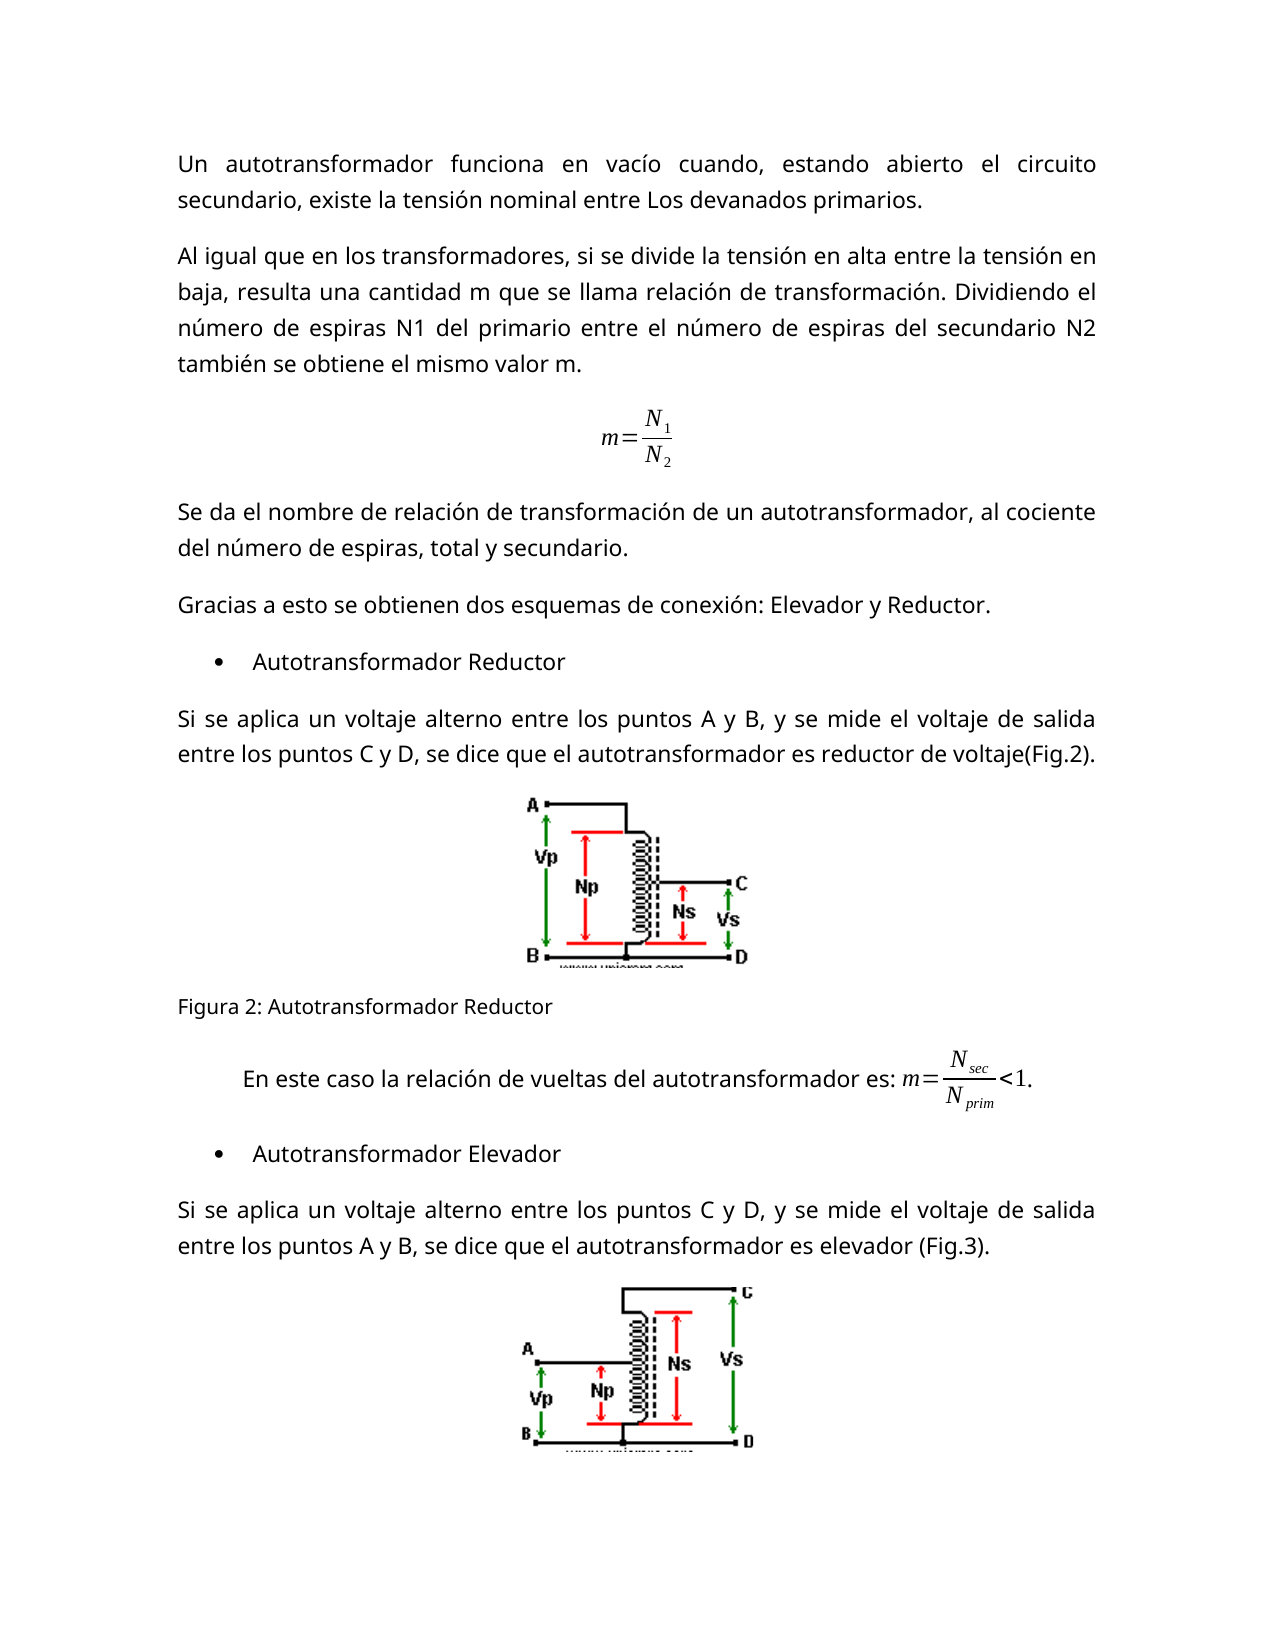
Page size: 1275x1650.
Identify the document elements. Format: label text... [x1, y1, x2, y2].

text Figura 2: Autotransformador Reductor [177, 992, 1098, 1021]
text Si se aplica un voltaje alterno entre los puntos A y B, y se mide el voltaje de salida entre los puntos C y D, se dice que el autotransformador es reductor de voltaje(Fig.2). [177, 702, 1098, 770]
text Si se aplica un voltaje alterno entre los puntos C y D, y se mide el voltaje de salida entre los puntos A y B, se dice que el autotransformador es elevador (Fig.3). [177, 1194, 1098, 1261]
text Un autotransformador funciona en vacío cuando, estando abierto el circuito secundario, existe la tensión nominal entre Los devanados primarios. [177, 148, 1098, 215]
text Se da el nombre de relación de transformación de un autotransformador, al cociente del número de espiras, total y secundario. [177, 496, 1098, 563]
text En este caso la relación de vueltas del autotransformador es: . [177, 1046, 1098, 1112]
picture [521, 1287, 754, 1452]
picture [526, 795, 749, 968]
list Autotransformador Elevador [215, 1137, 1098, 1169]
text Gracias a esto se obtienen dos esquemas de conexión: Elevador y Reductor. [177, 589, 1098, 620]
list Autotransformador Reductor [215, 646, 1098, 677]
text Al igual que en los transformadores, si se divide la tensión en alta entre la tensión en baja, resulta una cantidad m que se llama relación de transformación. Dividiendo el número de espiras N1 del primario entre el número de espiras del secundario N2 también se obtiene el mismo valor m. [177, 240, 1098, 379]
